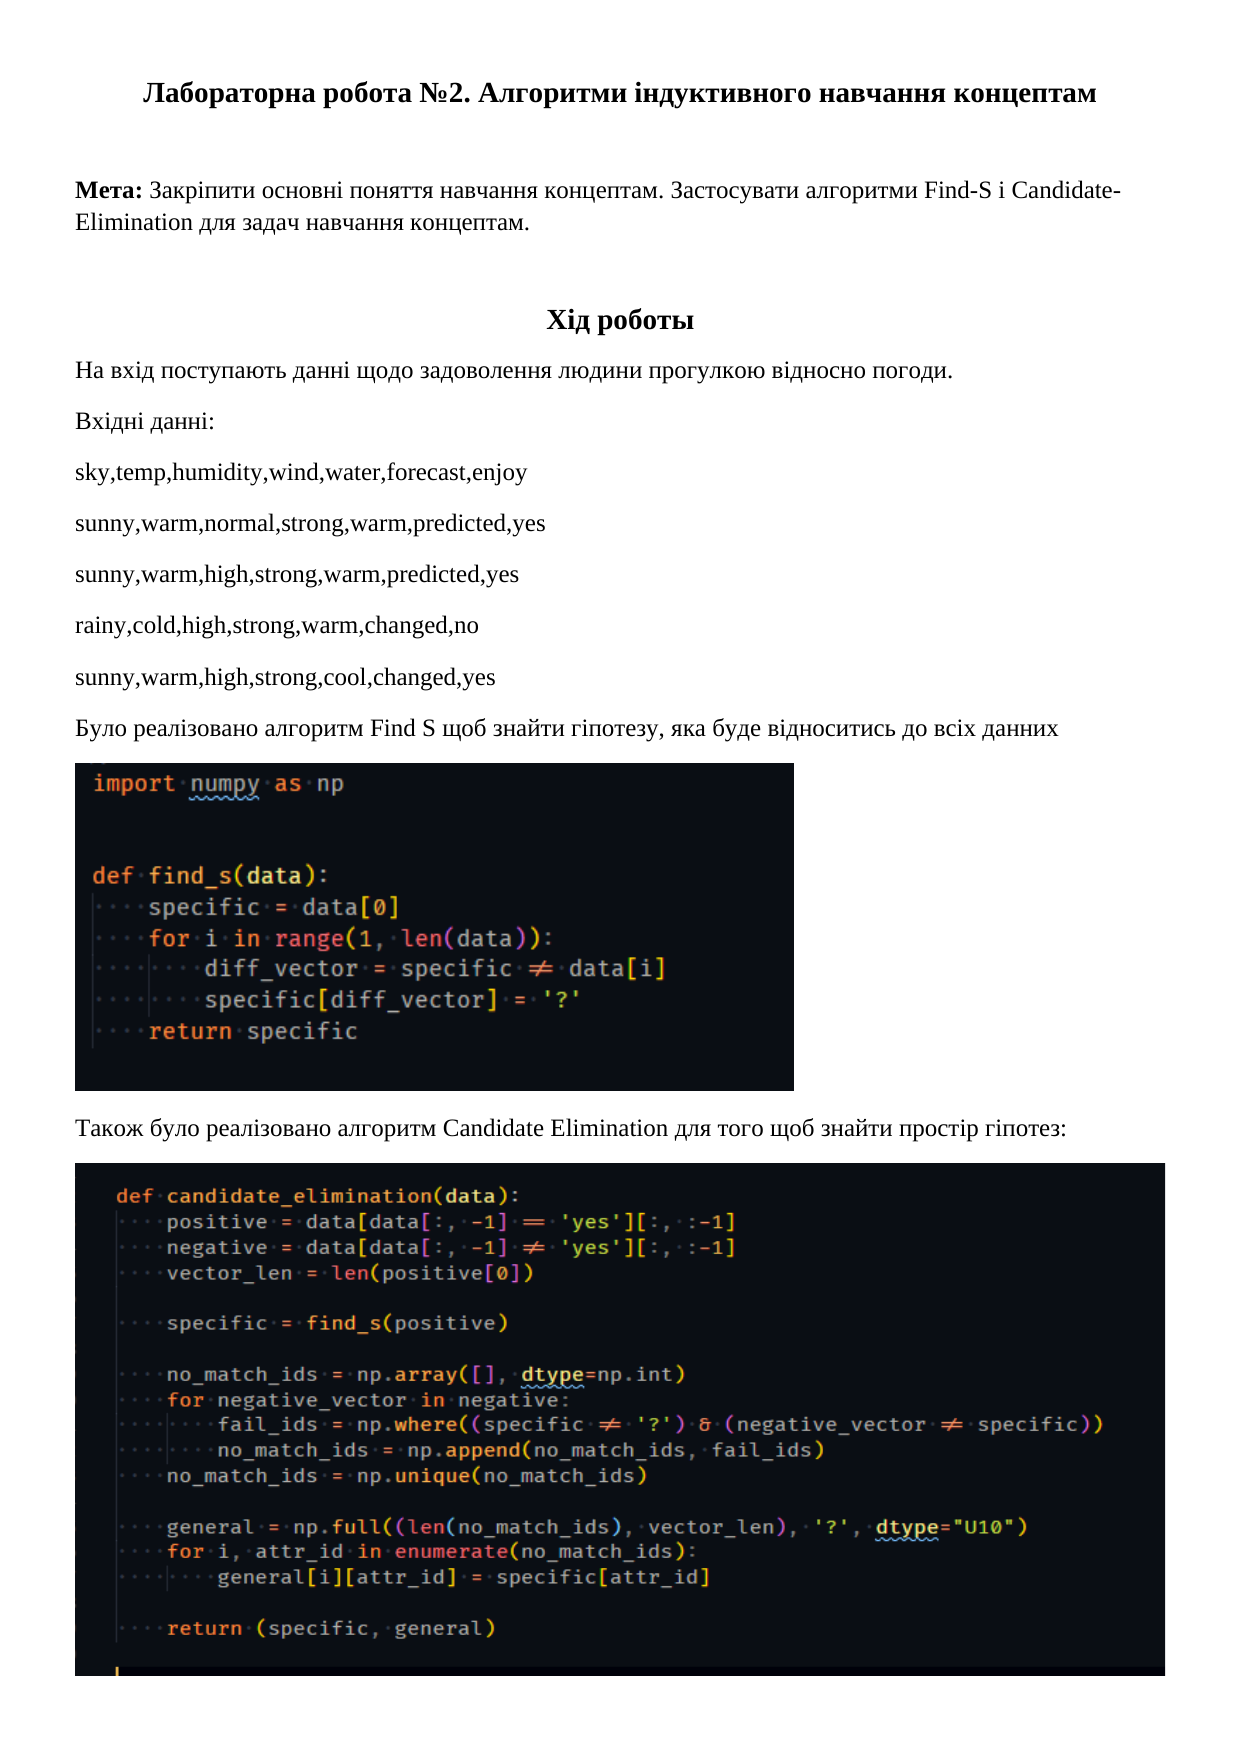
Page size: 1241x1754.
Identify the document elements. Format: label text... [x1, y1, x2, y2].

text sunny,warm,high,strong,cool,changed,yes [75, 662, 1165, 690]
text sunny,warm,high,strong,warm,predicted,yes [75, 559, 1165, 588]
text sky,temp,humidity,wind,water,forecast,enjoy [75, 457, 1165, 486]
text rainy,cold,high,strong,warm,changed,no [75, 611, 1165, 639]
text Було реалізовано алгоритм Find S щоб знайти гіпотезу, яка буде відноситись до всіх данних [75, 713, 1165, 742]
text Мета: Закріпити основні поняття навчання концептам. Застосувати алгоритми Find-S і Candidate-Elimination для задач навчання концептам. [75, 176, 1165, 235]
text На вхід поступають данні щодо задоволення людини прогулкою відносно погоди. [75, 355, 1165, 383]
text sunny,warm,normal,strong,warm,predicted,yes [75, 508, 1165, 537]
text Вхідні данні: [75, 406, 1165, 435]
picture [75, 763, 794, 1091]
text Хід роботы [75, 302, 1165, 336]
text Лабораторна робота №2. Алгоритми індуктивного навчання концептам [75, 75, 1165, 108]
text Також було реалізовано алгоритм Candidate Elimination для того щоб знайти простір гіпотез: [75, 1113, 1165, 1142]
picture [75, 1163, 1166, 1676]
